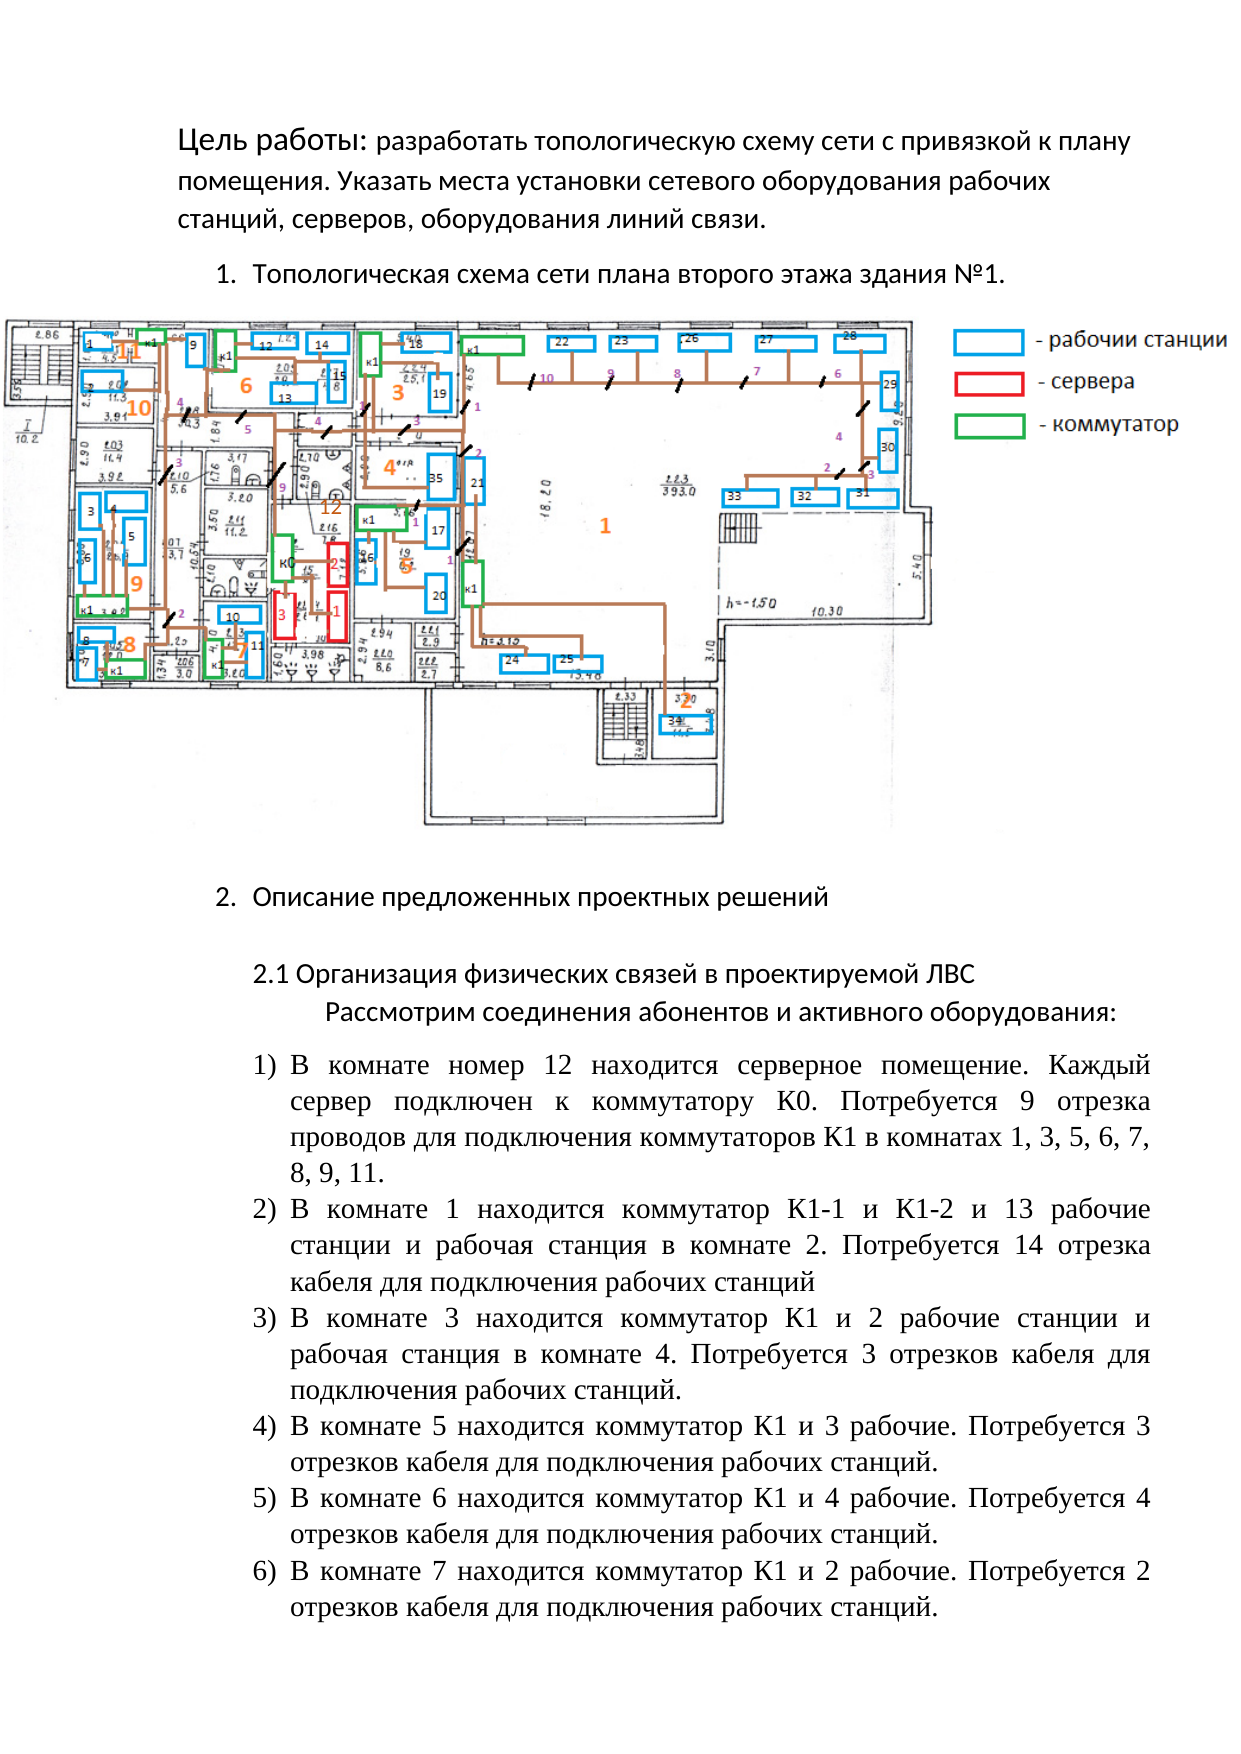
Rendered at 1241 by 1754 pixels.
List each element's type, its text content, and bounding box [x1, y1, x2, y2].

list Рассмотрим соединения абонентов и активного оборудования: [252, 993, 1152, 1029]
list В комнате 6 находится коммутатор К1 и 4 рабочие. Потребуется 4 отрезков кабеля для подключения рабочих станций. [252, 1481, 1152, 1550]
text Цель работы: разработать топологическую схему сети с привязкой к плану помещения. Указать места установки сетевого оборудования рабочих станций, серверов, оборудования линий связи. [177, 118, 1152, 236]
list Описание предложенных проектных решений [215, 878, 1152, 914]
list В комнате 5 находится коммутатор К1 и 3 рабочие. Потребуется 3 отрезков кабеля для подключения рабочих станций. [252, 1408, 1152, 1478]
list 2.1 Организация физических связей в проектируемой ЛВС [252, 955, 1152, 991]
picture [2, 316, 1240, 834]
list В комнате 3 находится коммутатор К1 и 2 рабочие станции и рабочая станция в комнате 4. Потребуется 3 отрезков кабеля для подключения рабочих станций. [252, 1300, 1152, 1406]
list В комнате 1 находится коммутатор К1-1 и К1-2 и 13 рабочие станции и рабочая станция в комнате 2. Потребуется 14 отрезка кабеля для подключения рабочих станций [252, 1191, 1152, 1297]
list В комнате 7 находится коммутатор К1 и 2 рабочие. Потребуется 2 отрезков кабеля для подключения рабочих станций. [252, 1553, 1152, 1622]
list В комнате номер 12 находится серверное помещение. Каждый сервер подключен к коммутатору К0. Потребуется 9 отрезка проводов для подключения коммутаторов К1 в комнатах 1, 3, 5, 6, 7, 8, 9, 11. [252, 1047, 1152, 1189]
list Топологическая схема сети плана второго этажа здания №1. [215, 255, 1152, 291]
